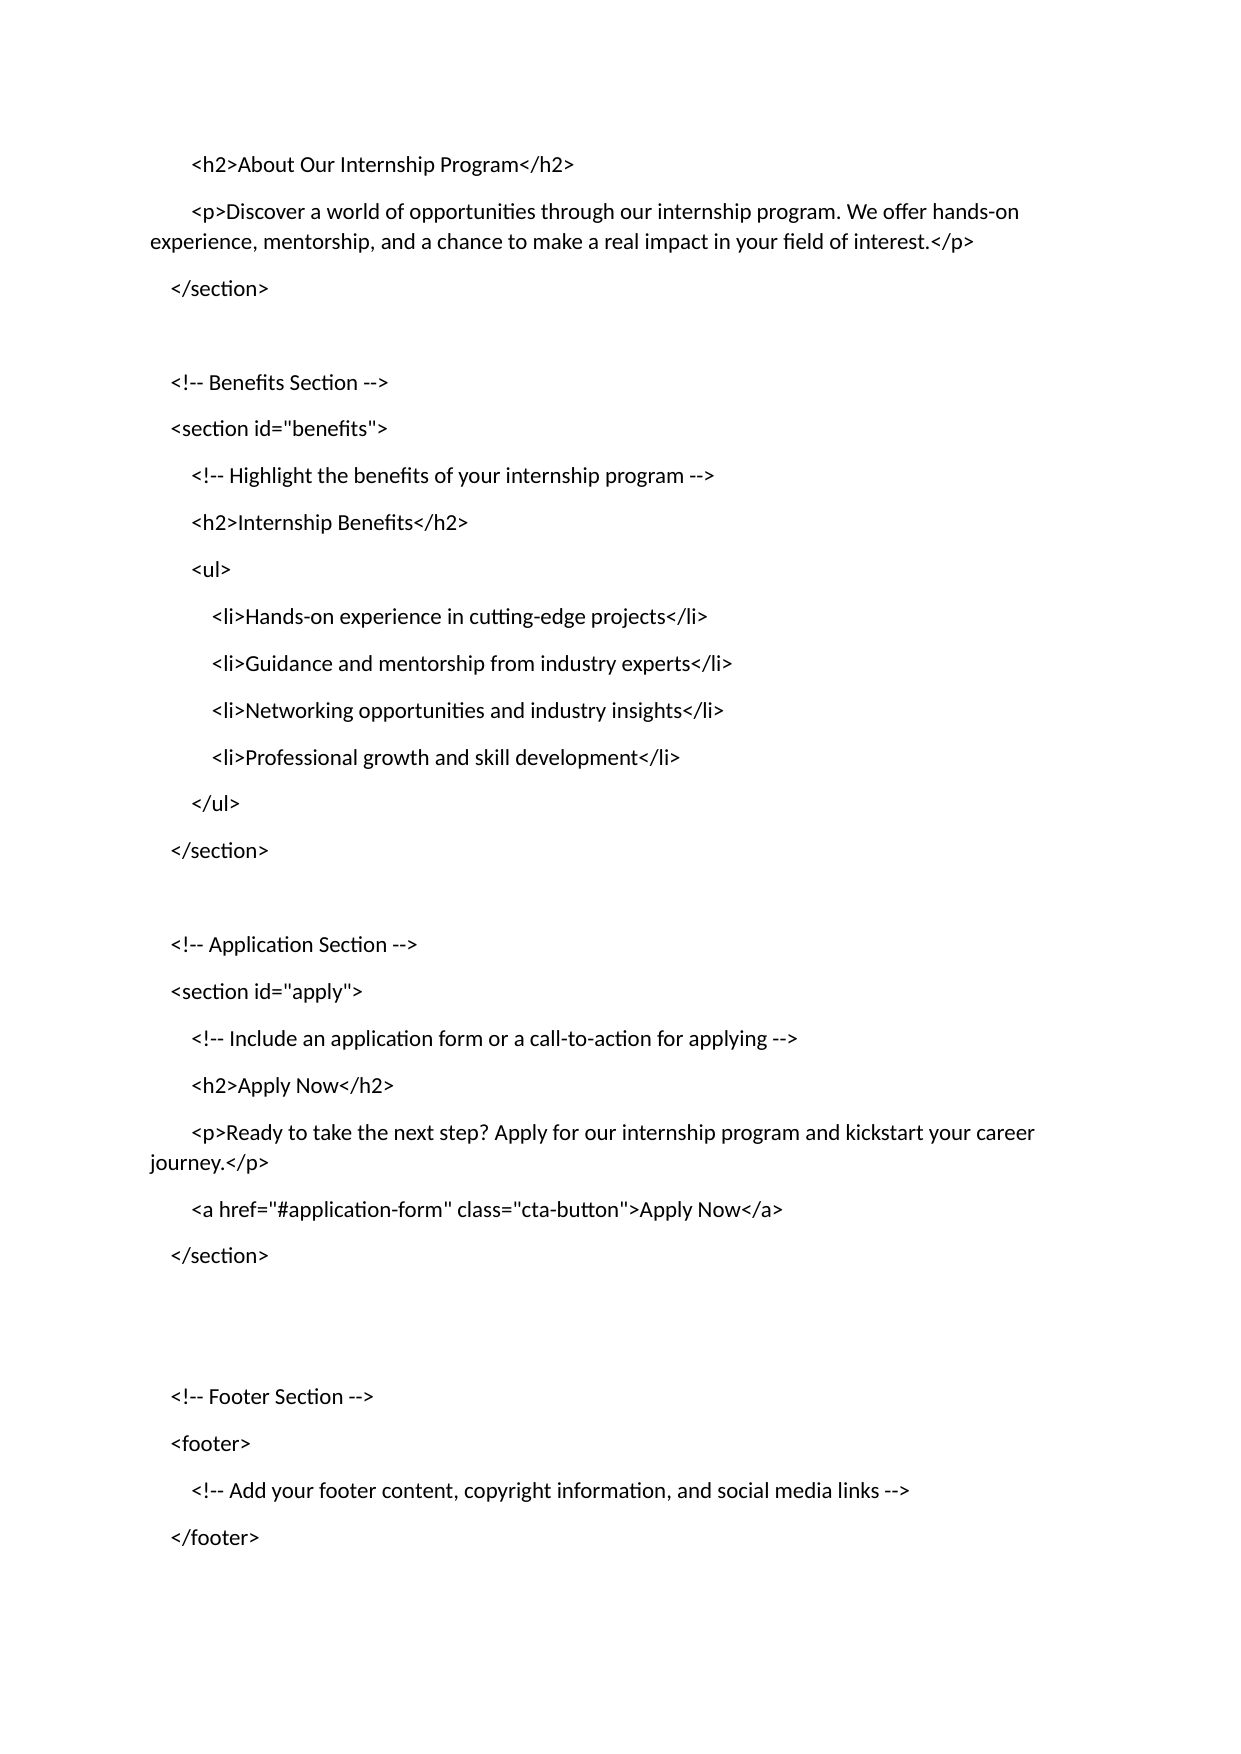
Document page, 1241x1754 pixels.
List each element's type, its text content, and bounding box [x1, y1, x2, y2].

text <section id="apply"> [150, 977, 1090, 1005]
text <a href="#application-form" class="cta-button">Apply Now</a> [150, 1195, 1090, 1223]
text <!-- Benefits Section --> [150, 368, 1090, 396]
text <!-- Footer Section --> [150, 1382, 1090, 1410]
text <li>Professional growth and skill development</li> [150, 743, 1090, 771]
text <footer> [150, 1429, 1090, 1457]
text <ul> [150, 555, 1090, 583]
text </footer> [150, 1523, 1090, 1551]
text <!-- Add your footer content, copyright information, and social media links --> [150, 1476, 1090, 1504]
text </ul> [150, 789, 1090, 818]
text <li>Networking opportunities and industry insights</li> [150, 696, 1090, 724]
text <li>Hands-on experience in cutting-edge projects</li> [150, 602, 1090, 630]
text <h2>About Our Internship Program</h2> [150, 150, 1090, 178]
text </section> [150, 1242, 1090, 1270]
text </section> [150, 836, 1090, 864]
text <li>Guidance and mentorship from industry experts</li> [150, 649, 1090, 677]
text <!-- Include an application form or a call-to-action for applying --> [150, 1024, 1090, 1052]
text <p>Discover a world of opportunities through our internship program. We offer hands-on experience, mentorship, and a chance to make a real impact in your field of interest.</p> [150, 197, 1090, 255]
text </section> [150, 274, 1090, 302]
text <!-- Highlight the benefits of your internship program --> [150, 461, 1090, 489]
text <!-- Application Section --> [150, 930, 1090, 958]
text <h2>Internship Benefits</h2> [150, 508, 1090, 536]
text <section id="benefits"> [150, 414, 1090, 443]
text <h2>Apply Now</h2> [150, 1071, 1090, 1099]
text <p>Ready to take the next step? Apply for our internship program and kickstart your career journey.</p> [150, 1118, 1090, 1176]
